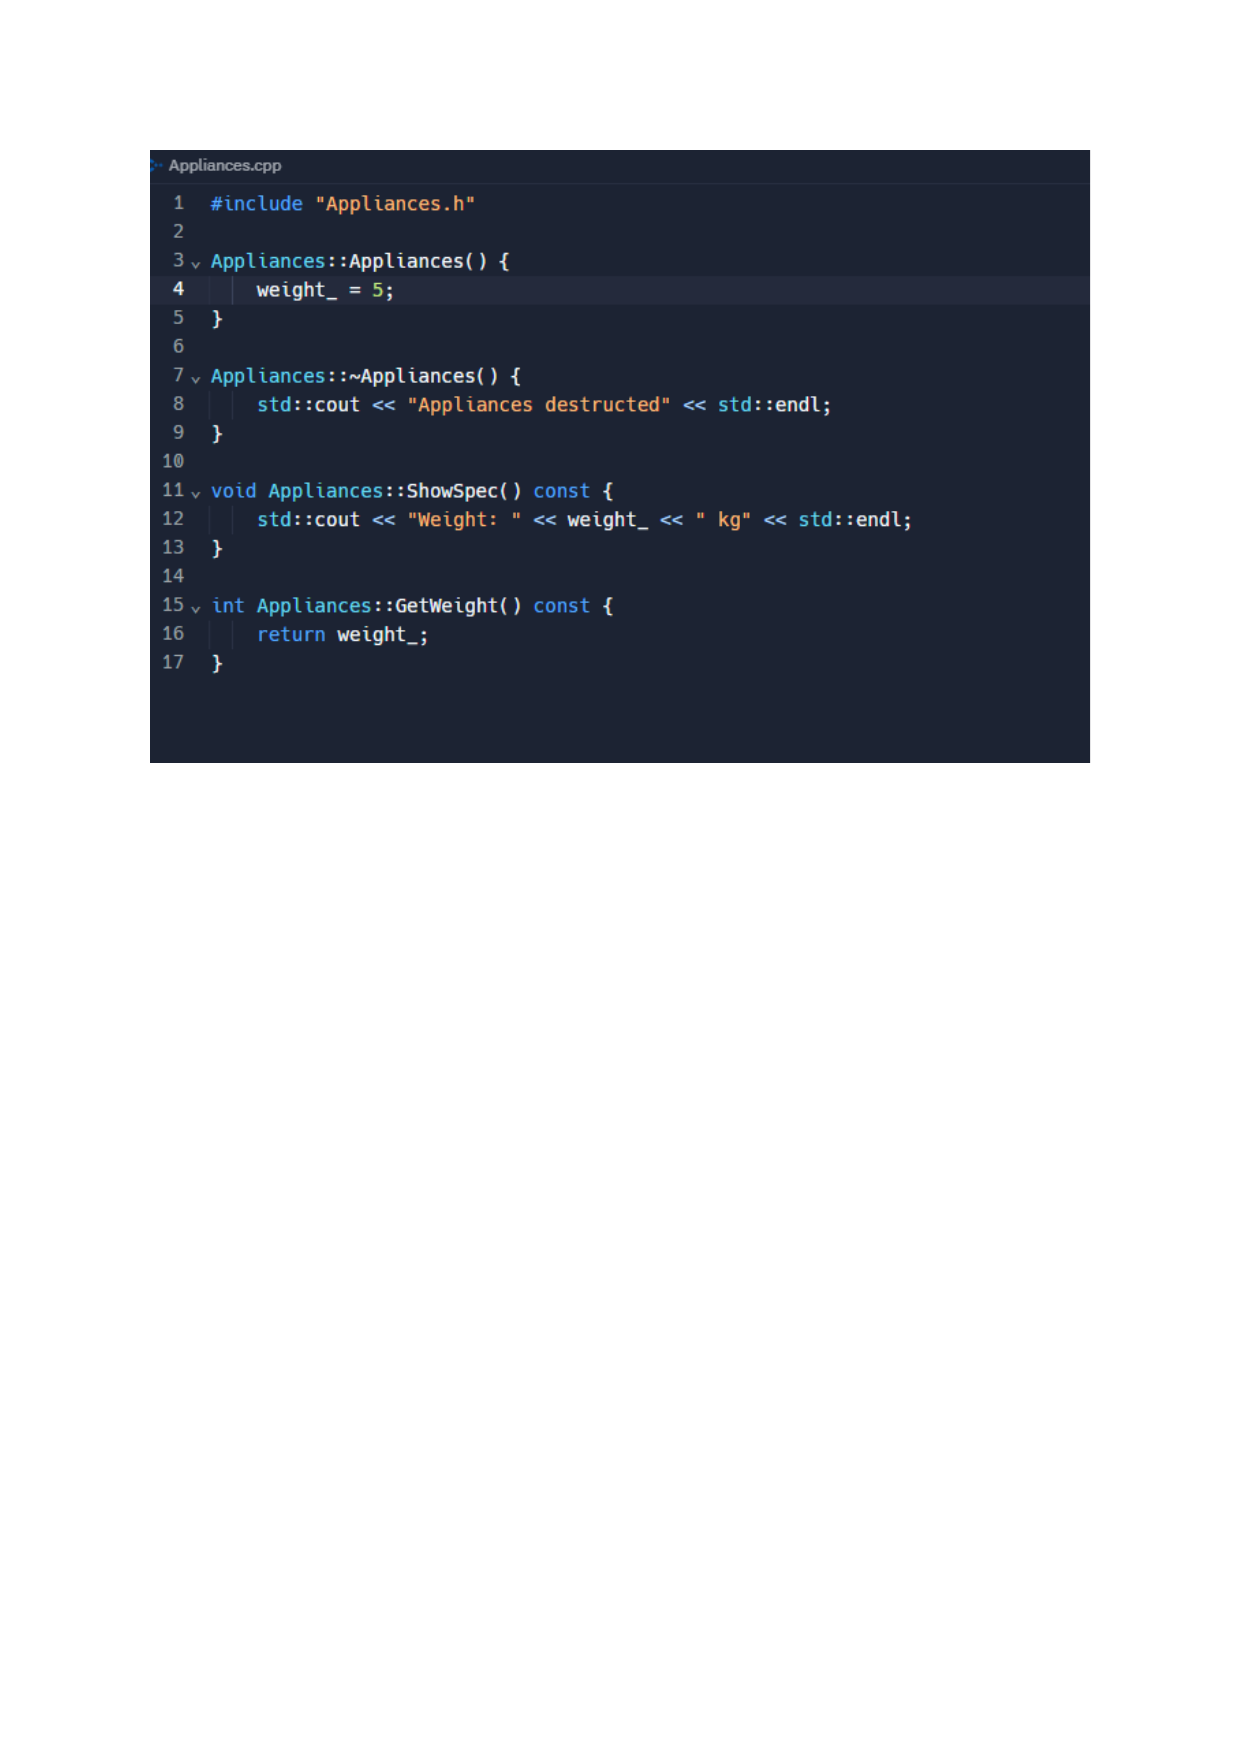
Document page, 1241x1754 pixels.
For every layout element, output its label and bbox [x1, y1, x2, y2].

picture [150, 150, 1091, 763]
